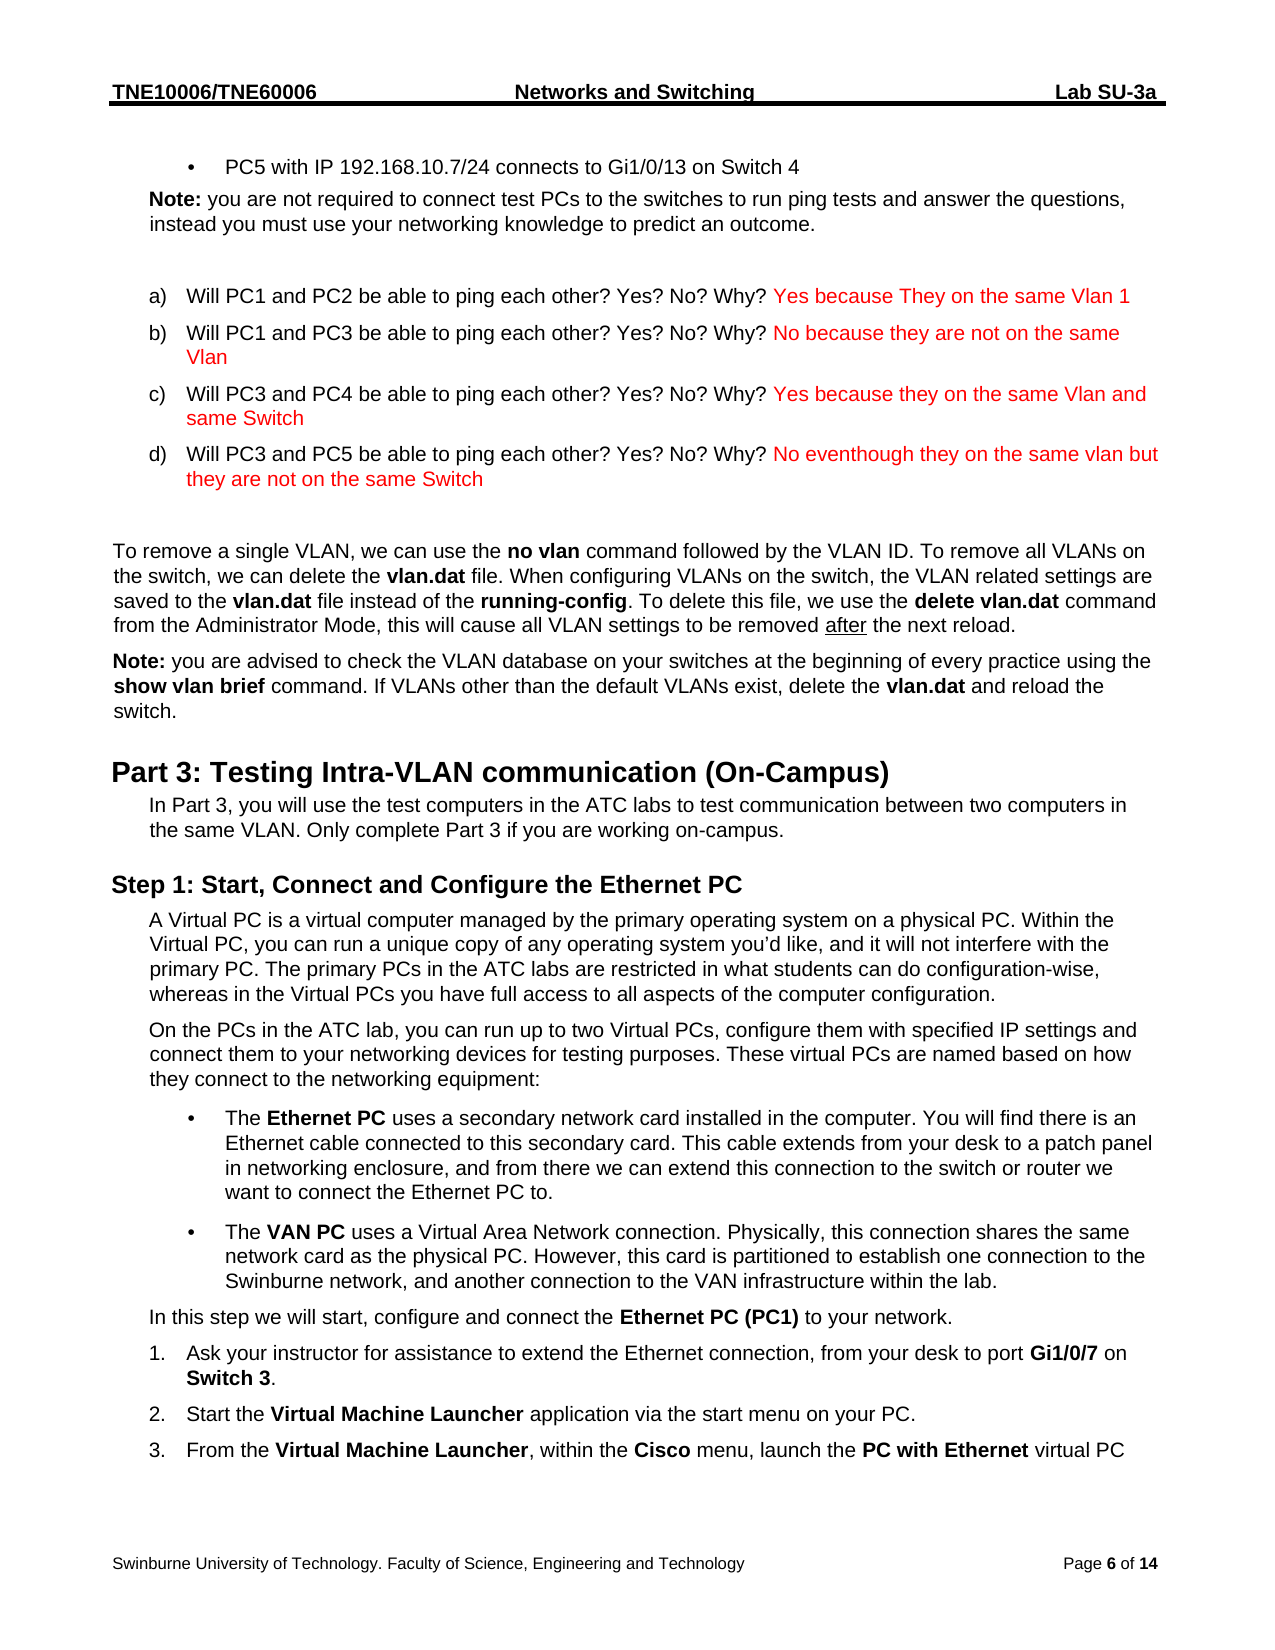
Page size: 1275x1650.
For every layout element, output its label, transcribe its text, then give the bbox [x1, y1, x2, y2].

text In Part 3, you will use the test computers in the ATC labs to test communication between two computers in the same VLAN. Only complete Part 3 if you are working on-campus. [148, 793, 1161, 842]
list From the Virtual Machine Launcher, within the Cisco menu, launch the PC with Ethernet virtual PC [148, 1438, 1161, 1462]
list Will PC3 and PC4 be able to ping each other? Yes? No? Why? Yes because they on the same Vlan and same Switch [148, 381, 1161, 430]
text A Virtual PC is a virtual computer managed by the primary operating system on a physical PC. Within the Virtual PC, you can run a unique copy of any operating system you’d like, and it will not interfere with the primary PC. The primary PCs in the ATC labs are restricted in what students can do configuration-wise, whereas in the Virtual PCs you have full access to all aspects of the computer configuration. [148, 908, 1161, 1005]
list Will PC1 and PC3 be able to ping each other? Yes? No? Why? No because they are not on the same Vlan [148, 321, 1161, 369]
list Will PC1 and PC2 be able to ping each other? Yes? No? Why? Yes because They on the same Vlan 1 [148, 284, 1161, 308]
text In this step we will start, configure and connect the Ethernet PC (PC1) to your network. [148, 1305, 1161, 1329]
text On the PCs in the ATC lab, you can run up to two Virtual PCs, configure them with specified IP settings and connect them to your networking devices for testing purposes. These virtual PCs are named based on how they connect to the networking equipment: [148, 1018, 1161, 1091]
list PC5 with IP 192.168.10.7/24 connects to Gi1/0/13 on Switch 4 [187, 154, 1161, 178]
text To remove a single VLAN, we can use the no vlan command followed by the VLAN ID. To remove all VLANs on the switch, we can delete the vlan.dat file. When configuring VLANs on the switch, the VLAN related settings are saved to the vlan.dat file instead of the running-config. To delete this file, we use the delete vlan.dat command from the Administrator Mode, this will cause all VLAN settings to be removed after the next reload. [112, 539, 1161, 637]
subtitle Part 3: Testing Intra-VLAN communication (On-Campus) [111, 755, 1162, 788]
text Note: you are advised to check the VLAN database on your switches at the beginning of every practice using the show vlan brief command. If VLANs other than the default VLANs exist, delete the vlan.dat and reload the switch. [112, 649, 1161, 722]
text Note: you are not required to connect test PCs to the switches to run ping tests and answer the questions, instead you must use your networking knowledge to predict an outcome. [148, 187, 1161, 236]
list Will PC3 and PC5 be able to ping each other? Yes? No? Why? No eventhough they on the same vlan but they are not on the same Switch [148, 442, 1161, 491]
subtitle Step 1: Start, Connect and Configure the Ethernet PC [111, 870, 1162, 899]
list Ask your instructor for assistance to extend the Ethernet connection, from your desk to port Gi1/0/7 on Switch 3. [148, 1341, 1161, 1390]
list Start the Virtual Machine Launcher application via the start menu on your PC. [148, 1402, 1161, 1426]
list The Ethernet PC uses a secondary network card installed in the computer. You will find there is an Ethernet cable connected to this secondary card. This cable extends from your desk to a patch panel in networking enclosure, and from there we can extend this connection to the switch or router we want to connect the Ethernet PC to. [187, 1106, 1161, 1204]
list The VAN PC uses a Virtual Area Network connection. Physically, this connection shares the same network card as the physical PC. However, this card is partitioned to establish one connection to the Swinburne network, and another connection to the VAN infrastructure within the lab. [187, 1219, 1161, 1293]
